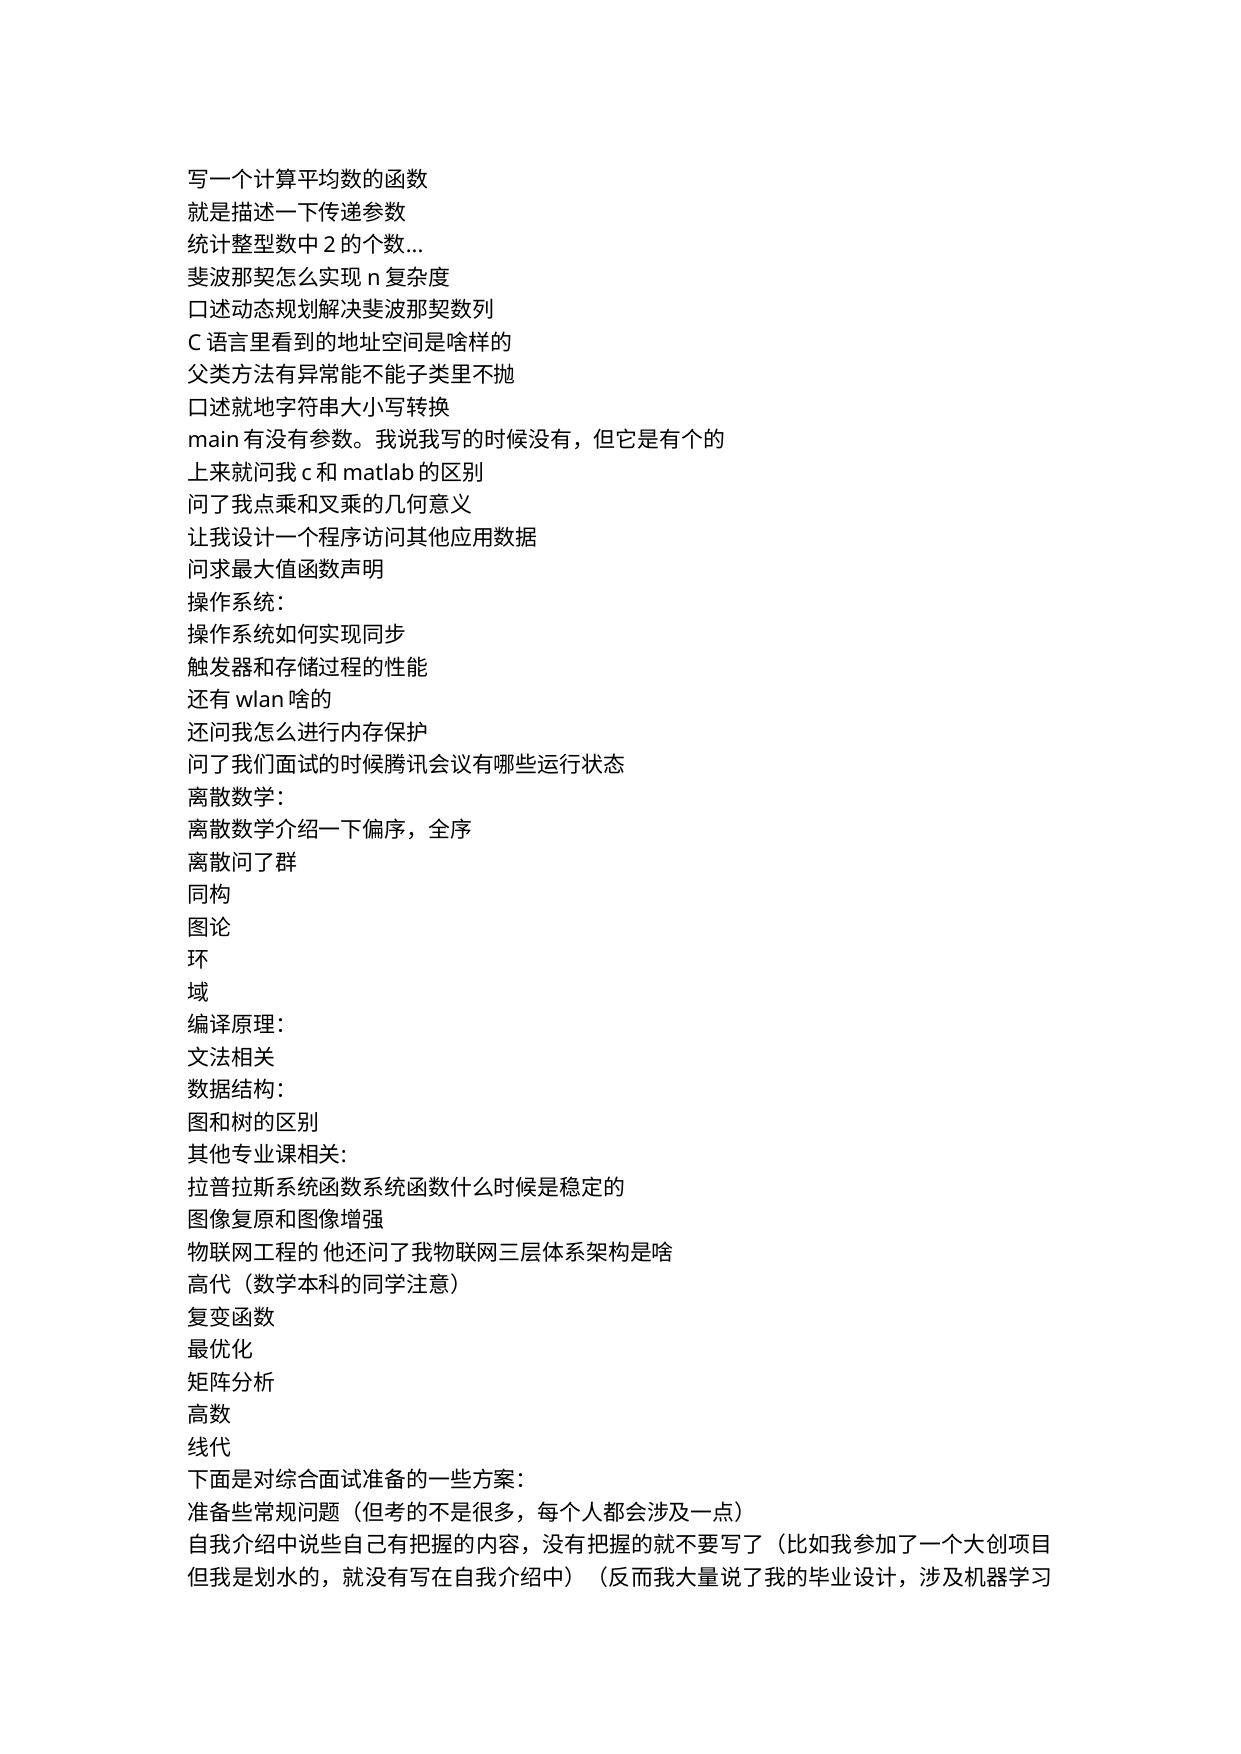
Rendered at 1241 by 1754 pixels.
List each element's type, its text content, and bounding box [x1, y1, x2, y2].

text 触发器和存储过程的性能 [187, 649, 1053, 682]
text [187, 1527, 1053, 1592]
text 问了我们面试的时候腾讯会议有哪些运行状态 [187, 747, 1053, 779]
text 拉普拉斯系统函数系统函数什么时候是稳定的 [187, 1169, 1053, 1202]
text 最优化 [187, 1332, 1053, 1364]
text 父类方法有异常能不能子类里不抛 [187, 357, 1053, 389]
text 离散问了群 [187, 844, 1053, 877]
text 编译原理： [187, 1007, 1053, 1039]
text C语言里看到的地址空间是啥样的 [187, 324, 1053, 357]
text 让我设计一个程序访问其他应用数据 [187, 519, 1053, 552]
text 环 [187, 942, 1053, 974]
text 操作系统： [187, 584, 1053, 617]
text 线代 [187, 1429, 1053, 1462]
text 矩阵分析 [187, 1364, 1053, 1397]
text 高数 [187, 1397, 1053, 1429]
text 就是描述一下传递参数 [187, 194, 1053, 227]
text 域 [187, 974, 1053, 1007]
text 下面是对综合面试准备的一些方案： [187, 1462, 1053, 1494]
text 物联网工程的 他还问了我物联网三层体系架构是啥 [187, 1234, 1053, 1267]
text 其他专业课相关: [187, 1137, 1053, 1169]
text main有没有参数。我说我写的时候没有，但它是有个的 [187, 422, 1053, 454]
text 复变函数 [187, 1299, 1053, 1332]
text 数据结构： [187, 1072, 1053, 1104]
text 问求最大值函数声明 [187, 552, 1053, 584]
text 还问我怎么进行内存保护 [187, 714, 1053, 747]
text 还有wlan啥的 [187, 682, 1053, 714]
text 图和树的区别 [187, 1104, 1053, 1137]
text 统计整型数中2的个数... [187, 227, 1053, 259]
text 操作系统如何实现同步 [187, 617, 1053, 649]
text 文法相关 [187, 1039, 1053, 1072]
text 问了我点乘和叉乘的几何意义 [187, 487, 1053, 519]
text 口述就地字符串大小写转换 [187, 389, 1053, 422]
text 写一个计算平均数的函数 [187, 162, 1053, 194]
text 口述动态规划解决斐波那契数列 [187, 292, 1053, 324]
text 离散数学介绍一下偏序，全序 [187, 812, 1053, 844]
text 离散数学： [187, 779, 1053, 812]
text 斐波那契怎么实现n复杂度 [187, 259, 1053, 292]
text 同构 [187, 877, 1053, 909]
text 高代（数学本科的同学注意） [187, 1267, 1053, 1299]
text 图像复原和图像增强 [187, 1202, 1053, 1234]
text 上来就问我c和matlab的区别 [187, 454, 1053, 487]
text 准备些常规问题（但考的不是很多，每个人都会涉及一点） [187, 1494, 1053, 1527]
text 图论 [187, 909, 1053, 942]
